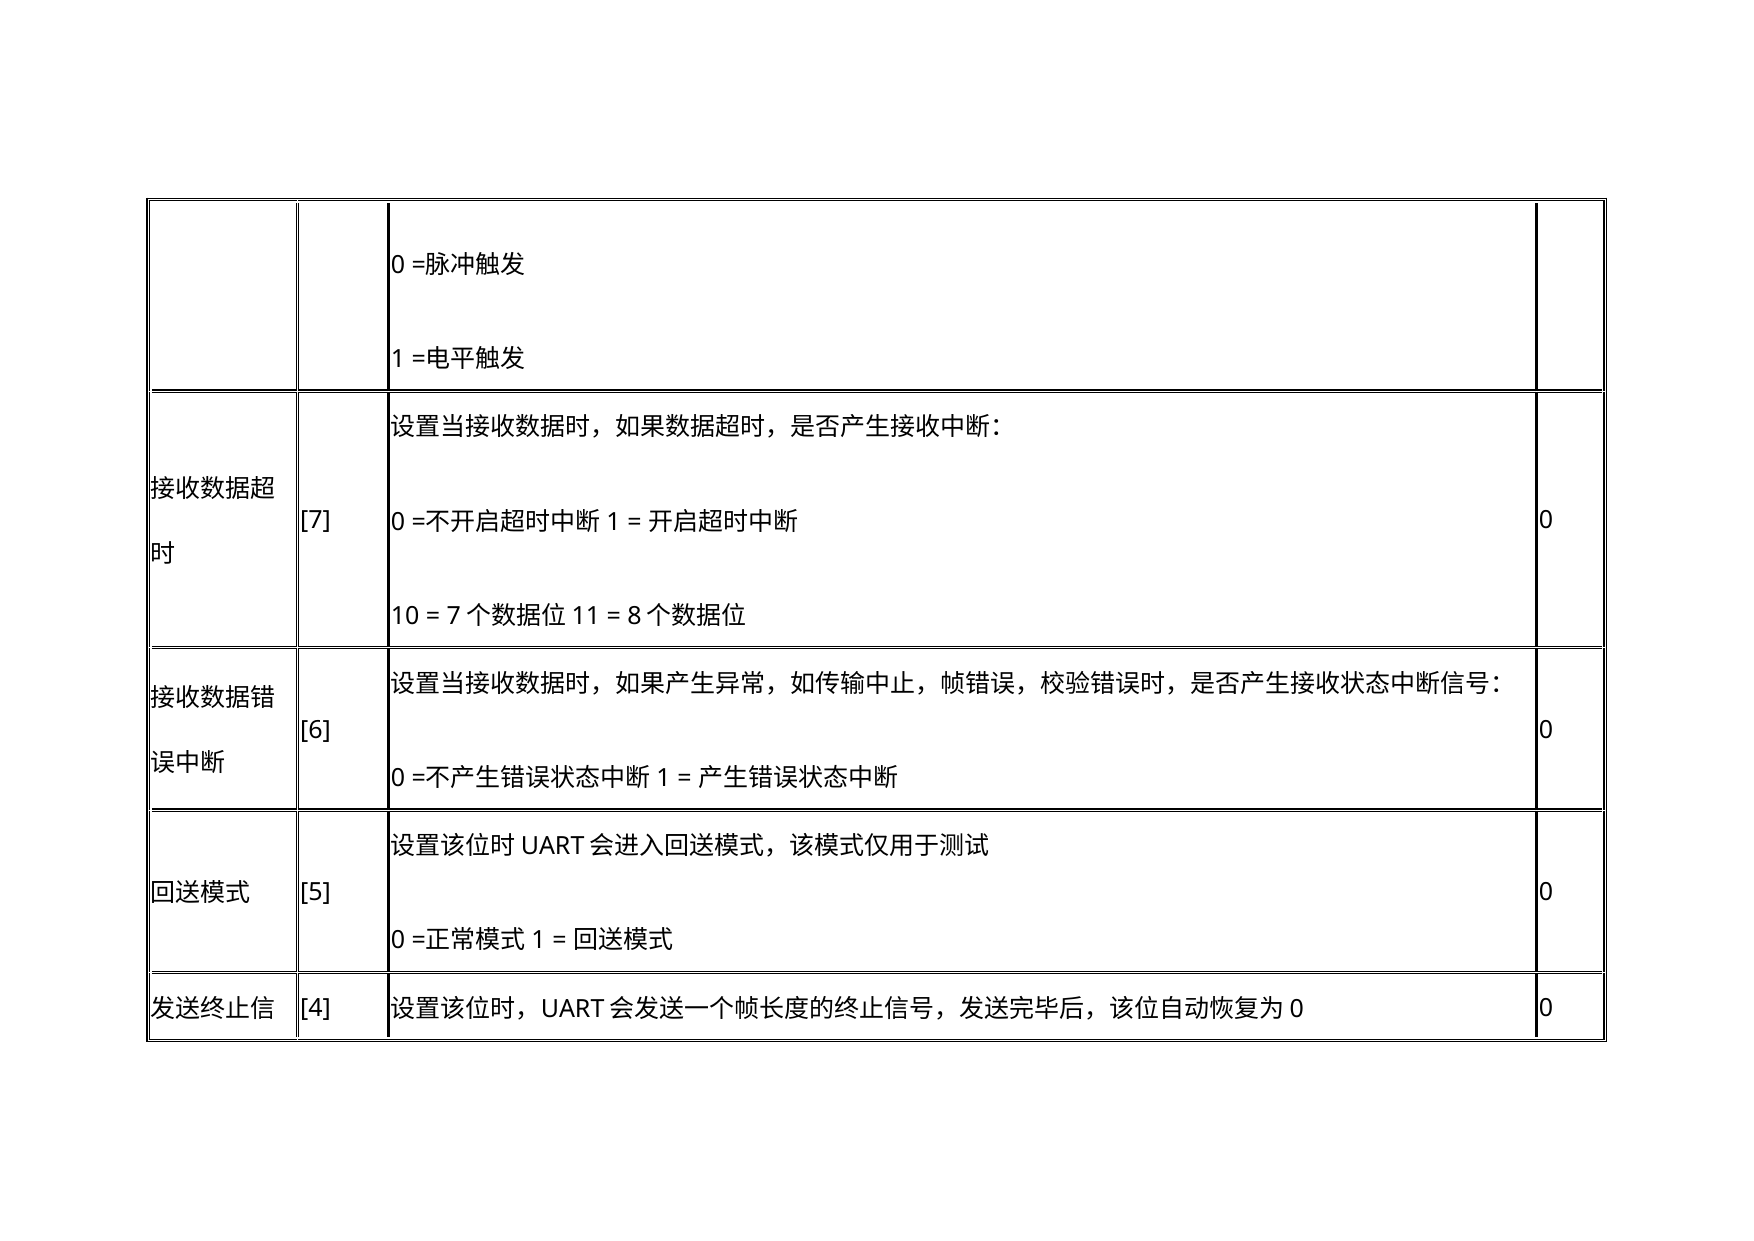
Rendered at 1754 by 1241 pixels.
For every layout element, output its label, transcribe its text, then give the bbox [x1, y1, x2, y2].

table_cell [388, 974, 1536, 1039]
table_cell 发送终止信号 [148, 971, 298, 1039]
table_cell 回送模式 [150, 808, 296, 971]
table_cell [4] [298, 974, 388, 1039]
table_cell [8] [298, 201, 388, 389]
table_cell 0 [1538, 389, 1604, 646]
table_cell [388, 201, 1536, 389]
table_cell 接收数据错误中断 [148, 646, 298, 808]
table_cell 接收数据超时 [150, 389, 296, 646]
table_cell 设置当接收数据时，如果产生异常，如传输中止，帧错误，校验错误时，是否产生接收状态中断信号： 0 =不产生错误状态中断 1 = 产生错误状态中断 [390, 649, 1535, 808]
table_cell [6] [299, 649, 387, 808]
table_cell 设置该位时UART会进入回送模式，该模式仅用于测试 0 =正常模式 1 = 回送模式 [390, 812, 1535, 971]
table_cell 设置当接收数据时，如果数据超时，是否产生接收中断： 0 =不开启超时中断 1 = 开启超时中断 10 = 7个数据位 11 = 8个数据位 [390, 393, 1535, 646]
table_cell 接收数据中断 产生类型 [150, 201, 298, 389]
table_cell 0 [1536, 646, 1605, 808]
table_cell 0 [1536, 971, 1605, 1039]
table_cell 0 [1538, 808, 1604, 971]
table_cell [5] [299, 812, 387, 971]
table_cell [7] [299, 393, 387, 646]
table_cell 0 [1536, 201, 1603, 389]
